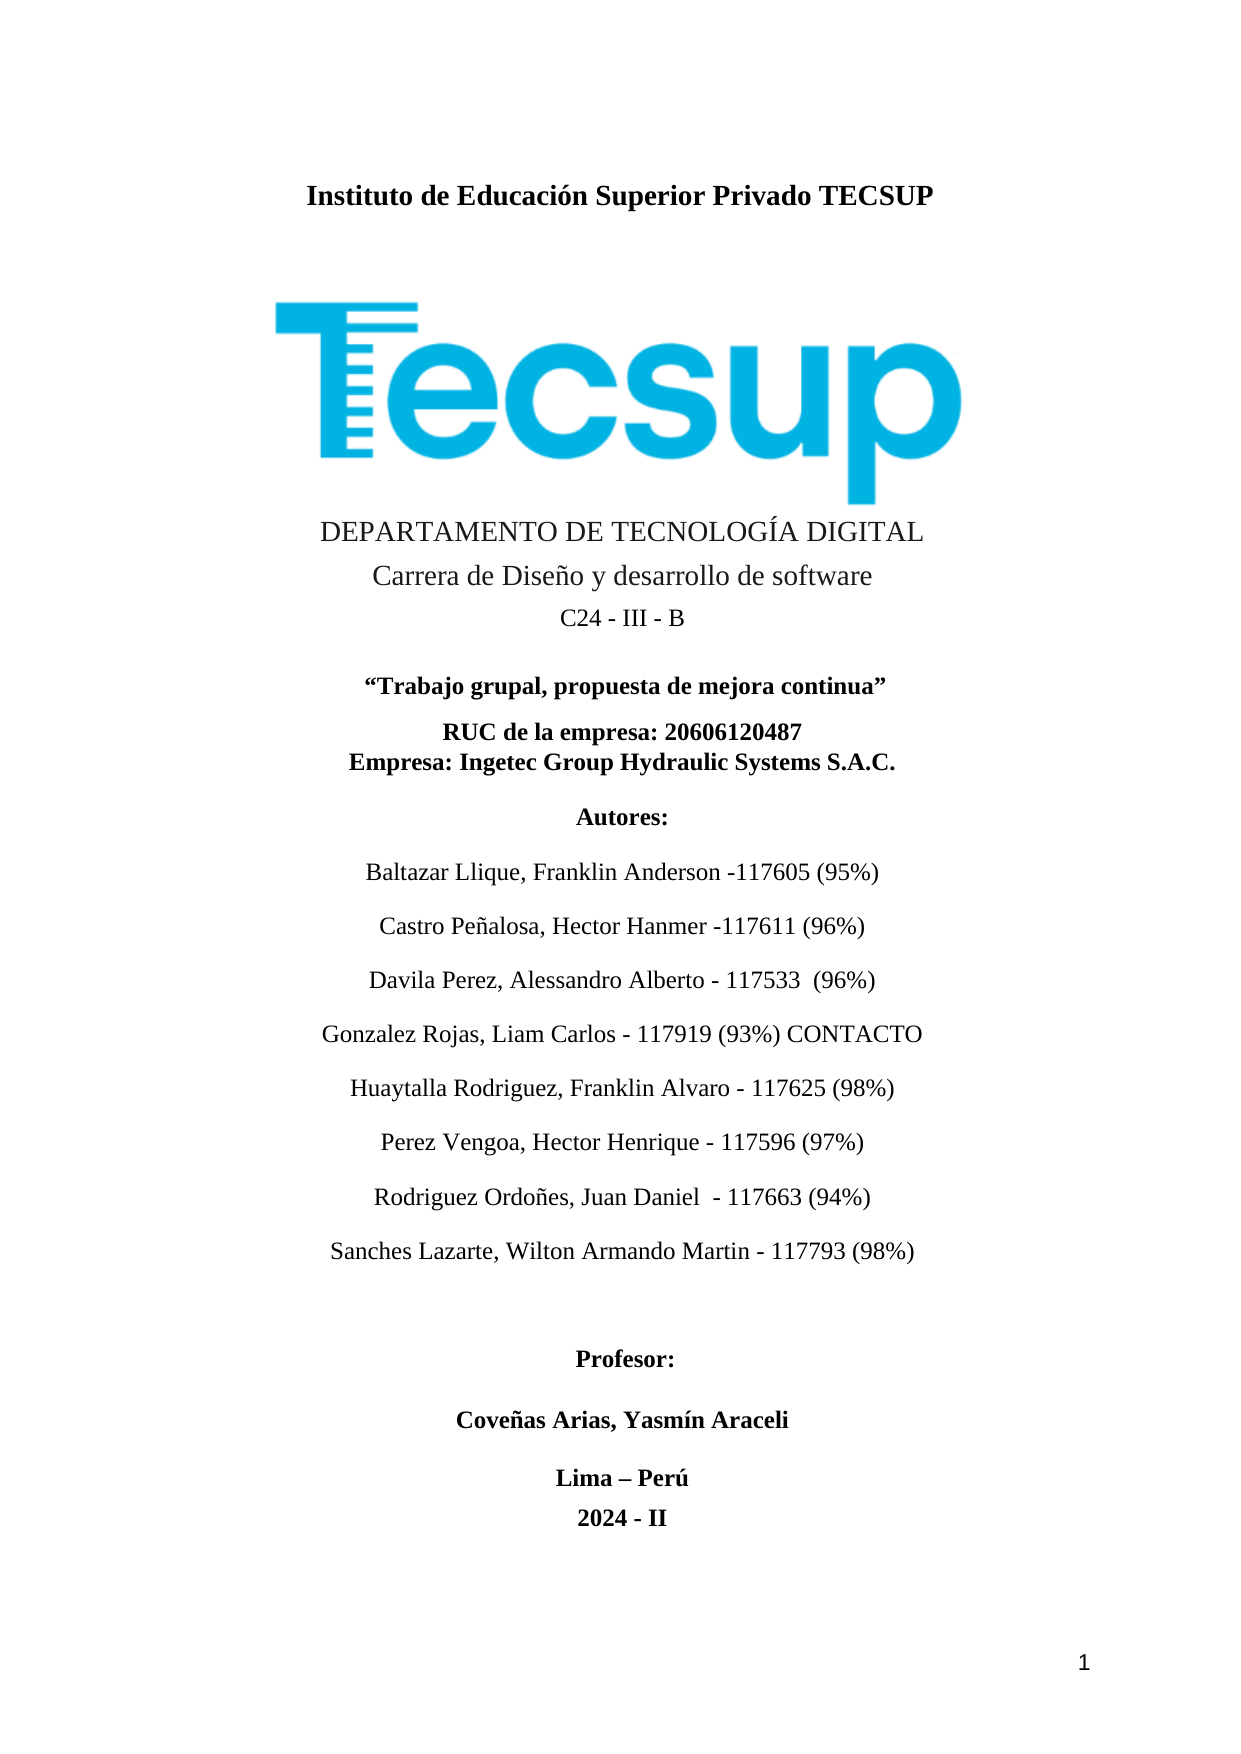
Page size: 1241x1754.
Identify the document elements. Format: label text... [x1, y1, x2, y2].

picture [270, 292, 970, 513]
text Coveñas Arias, Yasmín Araceli [150, 1405, 1094, 1462]
text Perez Vengoa, Hector Henrique - 117596 (97%) [150, 1127, 1094, 1156]
text DEPARTAMENTO DE TECNOLOGÍA DIGITAL [150, 514, 1094, 547]
text Empresa: Ingetec Group Hydraulic Systems S.A.C. [150, 747, 1094, 776]
text Profesor: [150, 1344, 1094, 1373]
text Instituto de Educación Superior Privado TECSUP [150, 178, 1090, 212]
text Davila Perez, Alessandro Alberto - 117533 (96%) [150, 965, 1094, 994]
text Rodriguez Ordoñes, Juan Daniel - 117663 (94%) [150, 1182, 1094, 1210]
text Gonzalez Rojas, Liam Carlos - 117919 (93%) CONTACTO [150, 1019, 1094, 1048]
text Lima – Perú [150, 1463, 1094, 1492]
text Sanches Lazarte, Wilton Armando Martin - 117793 (98%) [150, 1236, 1094, 1264]
text Autores: [150, 802, 1094, 831]
text C24 - III - B [150, 603, 1094, 632]
text RUC de la empresa: 20606120487 [150, 717, 1094, 745]
text “Trabajo grupal, propuesta de mejora continua” [150, 671, 1094, 700]
text 2024 - II [150, 1503, 1094, 1532]
text Baltazar Llique, Franklin Anderson -117605 (95%) [150, 857, 1094, 885]
text Huaytalla Rodriguez, Franklin Alvaro - 117625 (98%) [150, 1073, 1094, 1102]
text Carrera de Diseño y desarrollo de software [150, 558, 1094, 592]
text Castro Peñalosa, Hector Hanmer -117611 (96%) [150, 911, 1094, 939]
